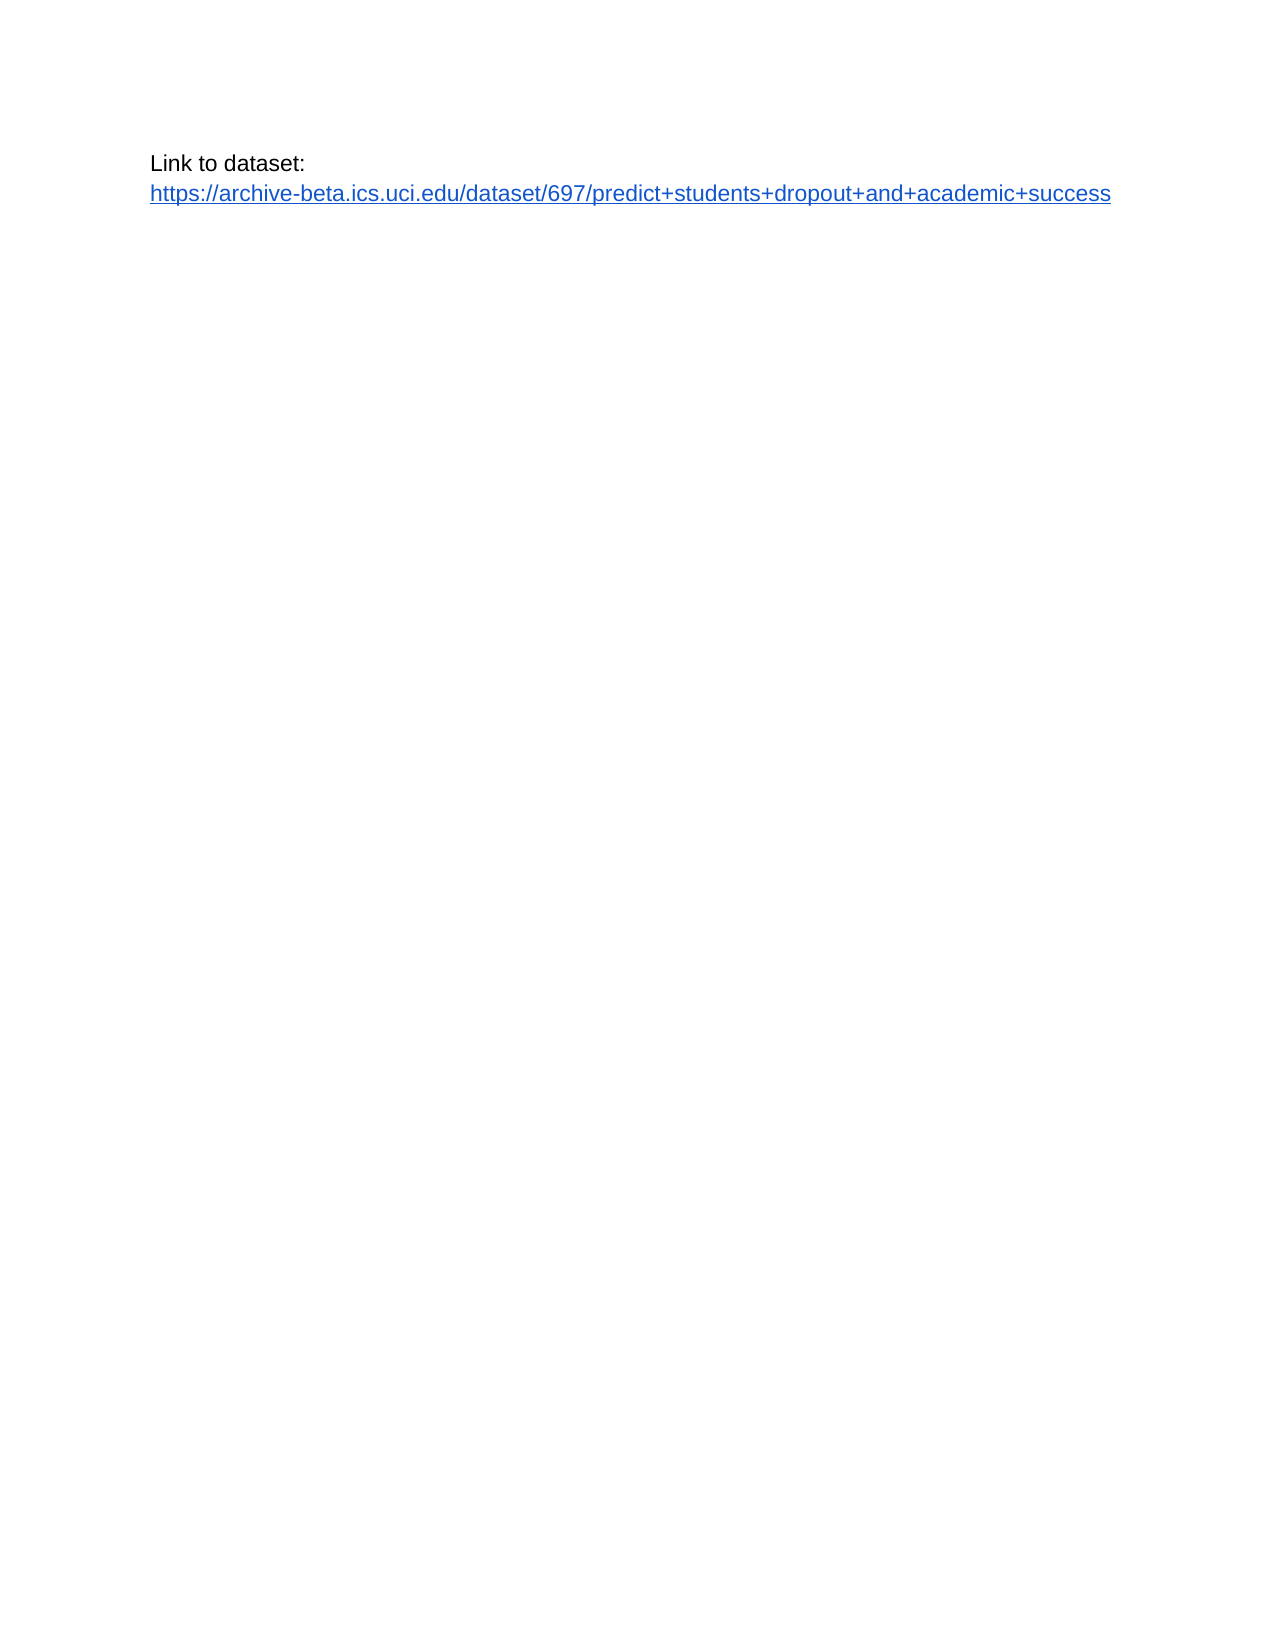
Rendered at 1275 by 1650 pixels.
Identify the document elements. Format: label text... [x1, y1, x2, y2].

text Link to dataset: https://archive-beta.ics.uci.edu/dataset/697/predict+students+dropout+and+academic+success [150, 150, 1125, 207]
